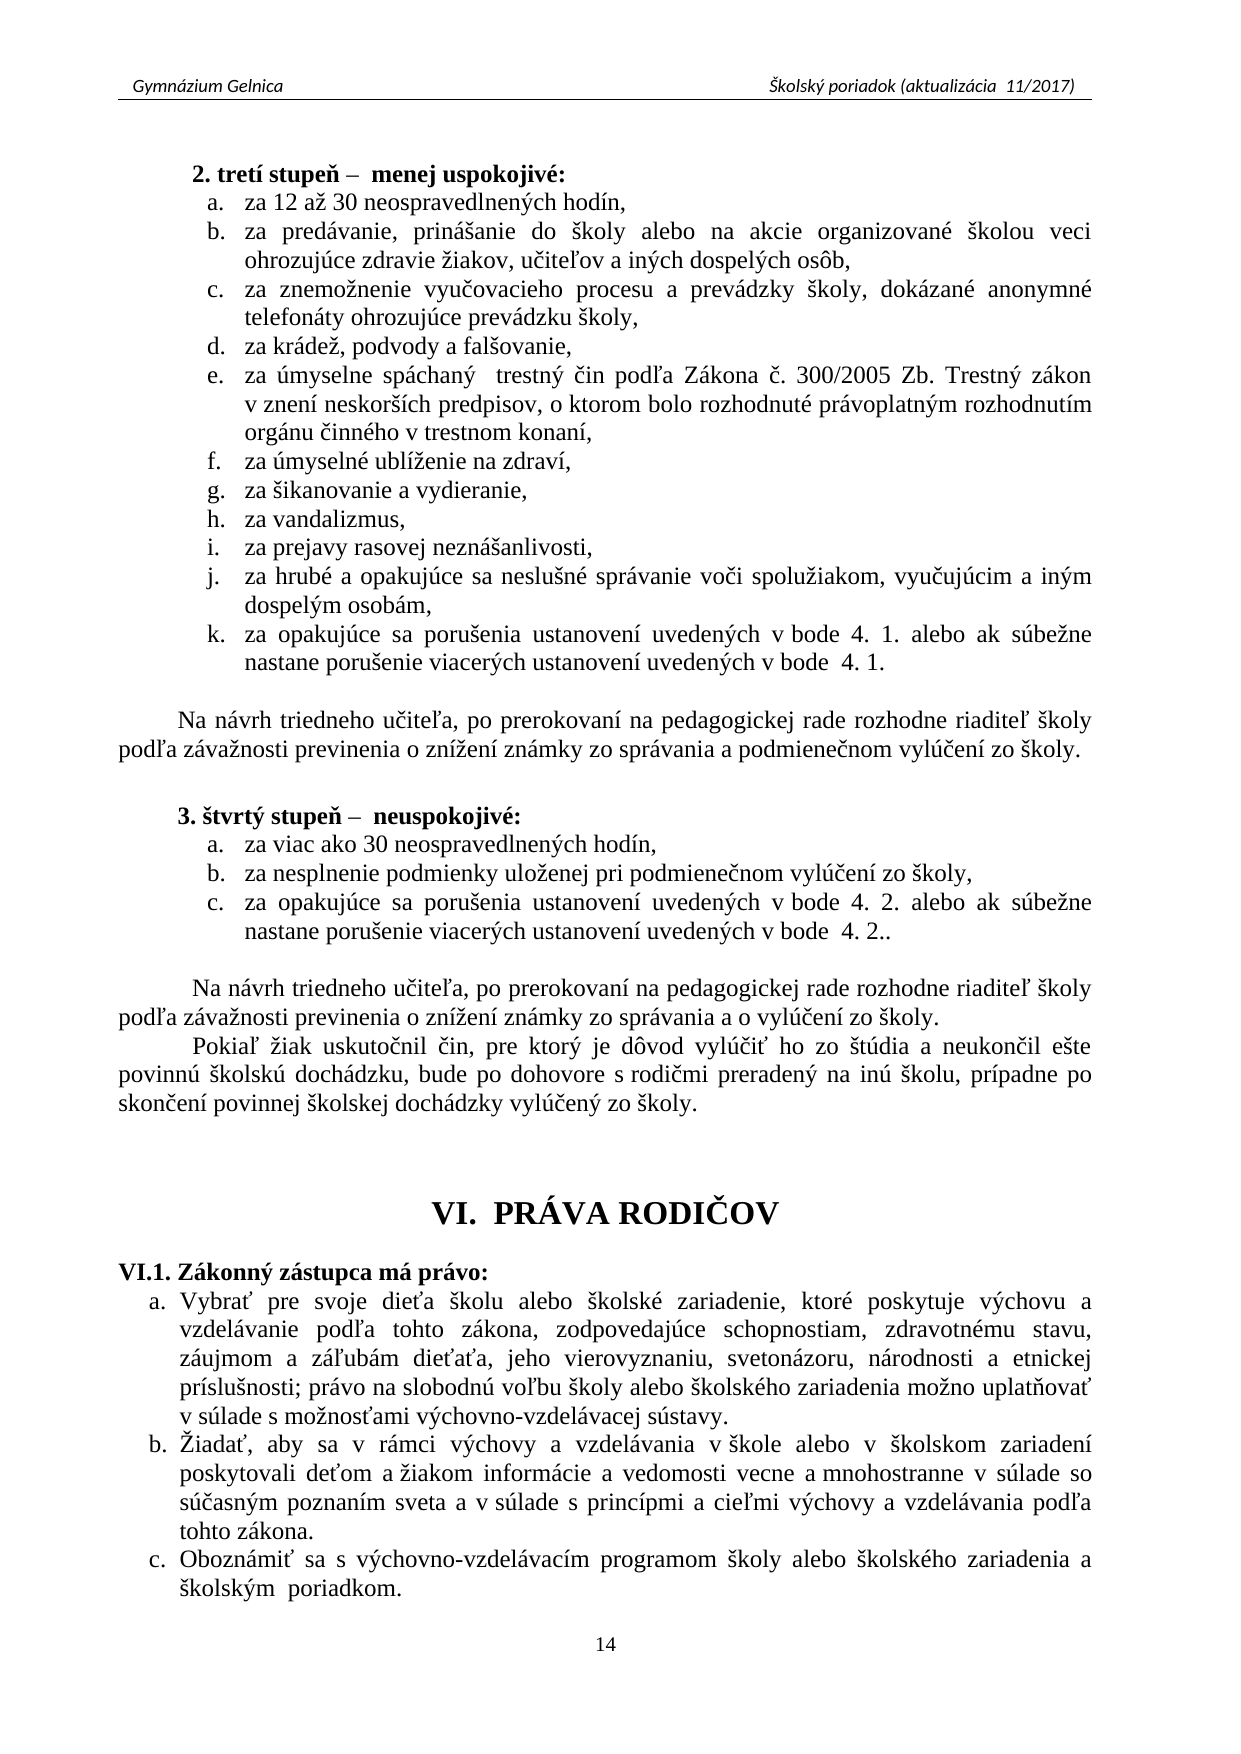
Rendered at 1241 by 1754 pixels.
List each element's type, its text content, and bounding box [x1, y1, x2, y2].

list Oboznámiť sa s výchovno-vzdelávacím programom školy alebo školského zariadenia a školským poriadkom. [149, 1544, 1092, 1602]
list za opakujúce sa porušenia ustanovení uvedených v bode 4. 1. alebo ak súbežne nastane porušenie viacerých ustanovení uvedených v bode 4. 1. [207, 619, 1092, 676]
text VI.1. Zákonný zástupca má právo: [118, 1257, 1092, 1286]
text Pokiaľ žiak uskutočnil čin, pre ktorý je dôvod vylúčiť ho zo štúdia a neukončil ešte povinnú školskú dochádzku, bude po dohovore s rodičmi preradený na inú školu, prípadne po skončení povinnej školskej dochádzky vylúčený zo školy. [118, 1031, 1092, 1117]
text 2. tretí stupeň – menej uspokojivé: [118, 159, 1092, 187]
list za znemožnenie vyučovacieho procesu a prevádzky školy, dokázané anonymné telefonáty ohrozujúce prevádzku školy, [207, 274, 1092, 331]
list Žiadať, aby sa v rámci výchovy a vzdelávania v škole alebo v školskom zariadení poskytovali deťom a žiakom informácie a vedomosti vecne a mnohostranne v súlade so súčasným poznaním sveta a v súlade s princípmi a cieľmi výchovy a vzdelávania podľa tohto zákona. [149, 1429, 1092, 1544]
list za prejavy rasovej neznášanlivosti, [207, 532, 1092, 561]
list za nesplnenie podmienky uloženej pri podmienečnom vylúčení zo školy, [207, 858, 1092, 887]
list za viac ako 30 neospravedlnených hodín, [207, 829, 1092, 858]
list za hrubé a opakujúce sa neslušné správanie voči spolužiakom, vyučujúcim a iným dospelým osobám, [207, 561, 1092, 619]
text Na návrh triedneho učiteľa, po prerokovaní na pedagogickej rade rozhodne riaditeľ školy podľa závažnosti previnenia o znížení známky zo správania a podmienečnom vylúčení zo školy. [118, 705, 1092, 762]
list Vybrať pre svoje dieťa školu alebo školské zariadenie, ktoré poskytuje výchovu a vzdelávanie podľa tohto zákona, zodpovedajúce schopnostiam, zdravotnému stavu, záujmom a záľubám dieťaťa, jeho vierovyznaniu, svetonázoru, národnosti a etnickej príslušnosti; právo na slobodnú voľbu školy alebo školského zariadenia možno uplatňovať v súlade s možnosťami výchovno-vzdelávacej sústavy. [149, 1286, 1092, 1429]
list za krádež, podvody a falšovanie, [207, 331, 1092, 360]
text Na návrh triedneho učiteľa, po prerokovaní na pedagogickej rade rozhodne riaditeľ školy podľa závažnosti previnenia o znížení známky zo správania a o vylúčení zo školy. [118, 973, 1092, 1031]
list za vandalizmus, [207, 504, 1092, 532]
list za šikanovanie a vydieranie, [207, 475, 1092, 504]
list za 12 až 30 neospravedlnených hodín, [207, 187, 1092, 216]
text 3. štvrtý stupeň – neuspokojivé: [118, 801, 1092, 829]
text VI. PRÁVA RODIČOV [118, 1194, 1092, 1232]
list za predávanie, prinášanie do školy alebo na akcie organizované školou veci ohrozujúce zdravie žiakov, učiteľov a iných dospelých osôb, [207, 216, 1092, 274]
list za opakujúce sa porušenia ustanovení uvedených v bode 4. 2. alebo ak súbežne nastane porušenie viacerých ustanovení uvedených v bode 4. 2.. [207, 887, 1092, 944]
list za úmyselné ublíženie na zdraví, [207, 446, 1092, 475]
list za úmyselne spáchaný trestný čin podľa Zákona č. 300/2005 Zb. Trestný zákon v znení neskorších predpisov, o ktorom bolo rozhodnuté právoplatným rozhodnutím orgánu činného v trestnom konaní, [207, 360, 1092, 446]
